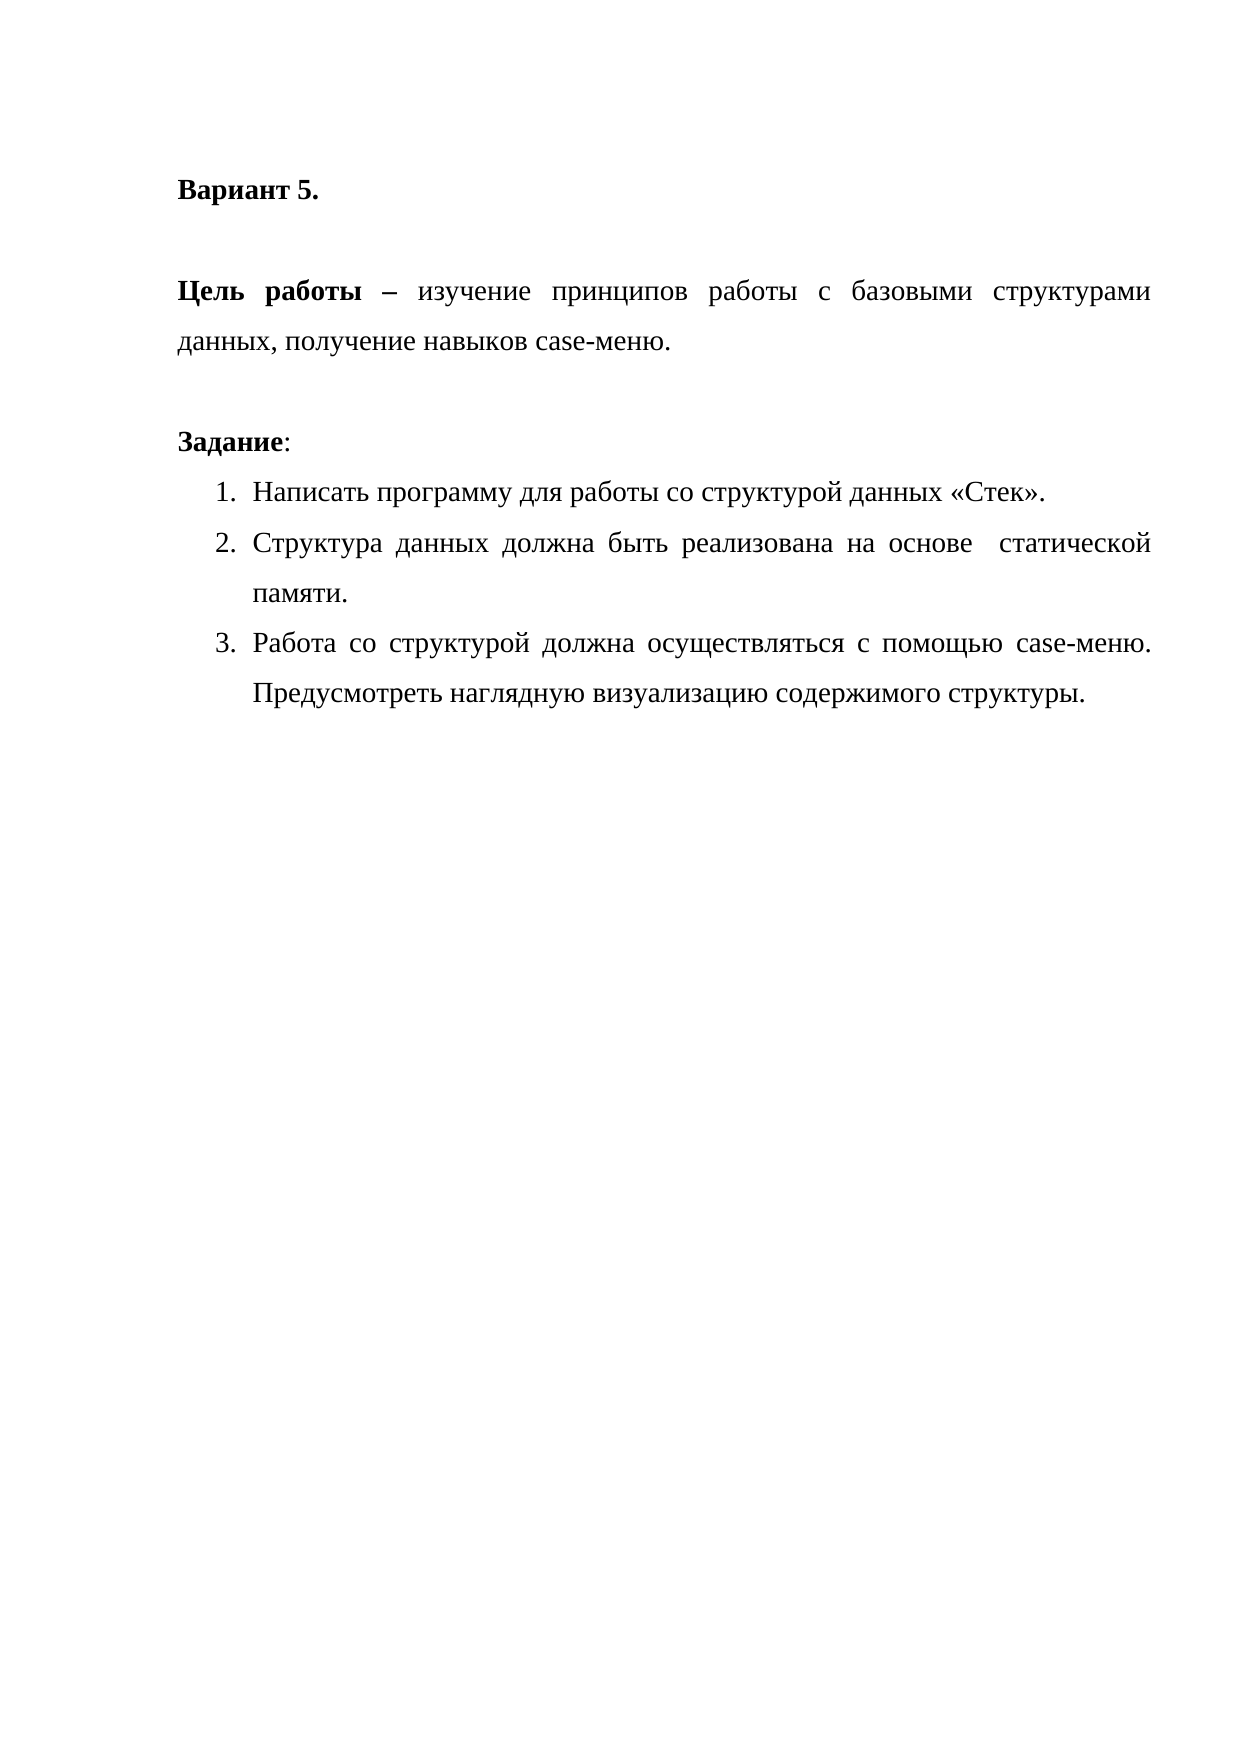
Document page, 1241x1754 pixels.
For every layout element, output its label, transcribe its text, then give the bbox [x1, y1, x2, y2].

text Задание: [177, 424, 1152, 458]
list Написать программу для работы со структурой данных «Стек». [215, 474, 1152, 508]
text Цель работы – изучение принципов работы с базовыми структурами данных, получение навыков case-меню. [177, 273, 1152, 357]
text Вариант 5. [177, 172, 1152, 206]
list Структура данных должна быть реализована на основе статической памяти. [215, 525, 1152, 608]
list Работа со структурой должна осуществляться с помощью case-меню. Предусмотреть наглядную визуализацию содержимого структуры. [215, 625, 1152, 709]
